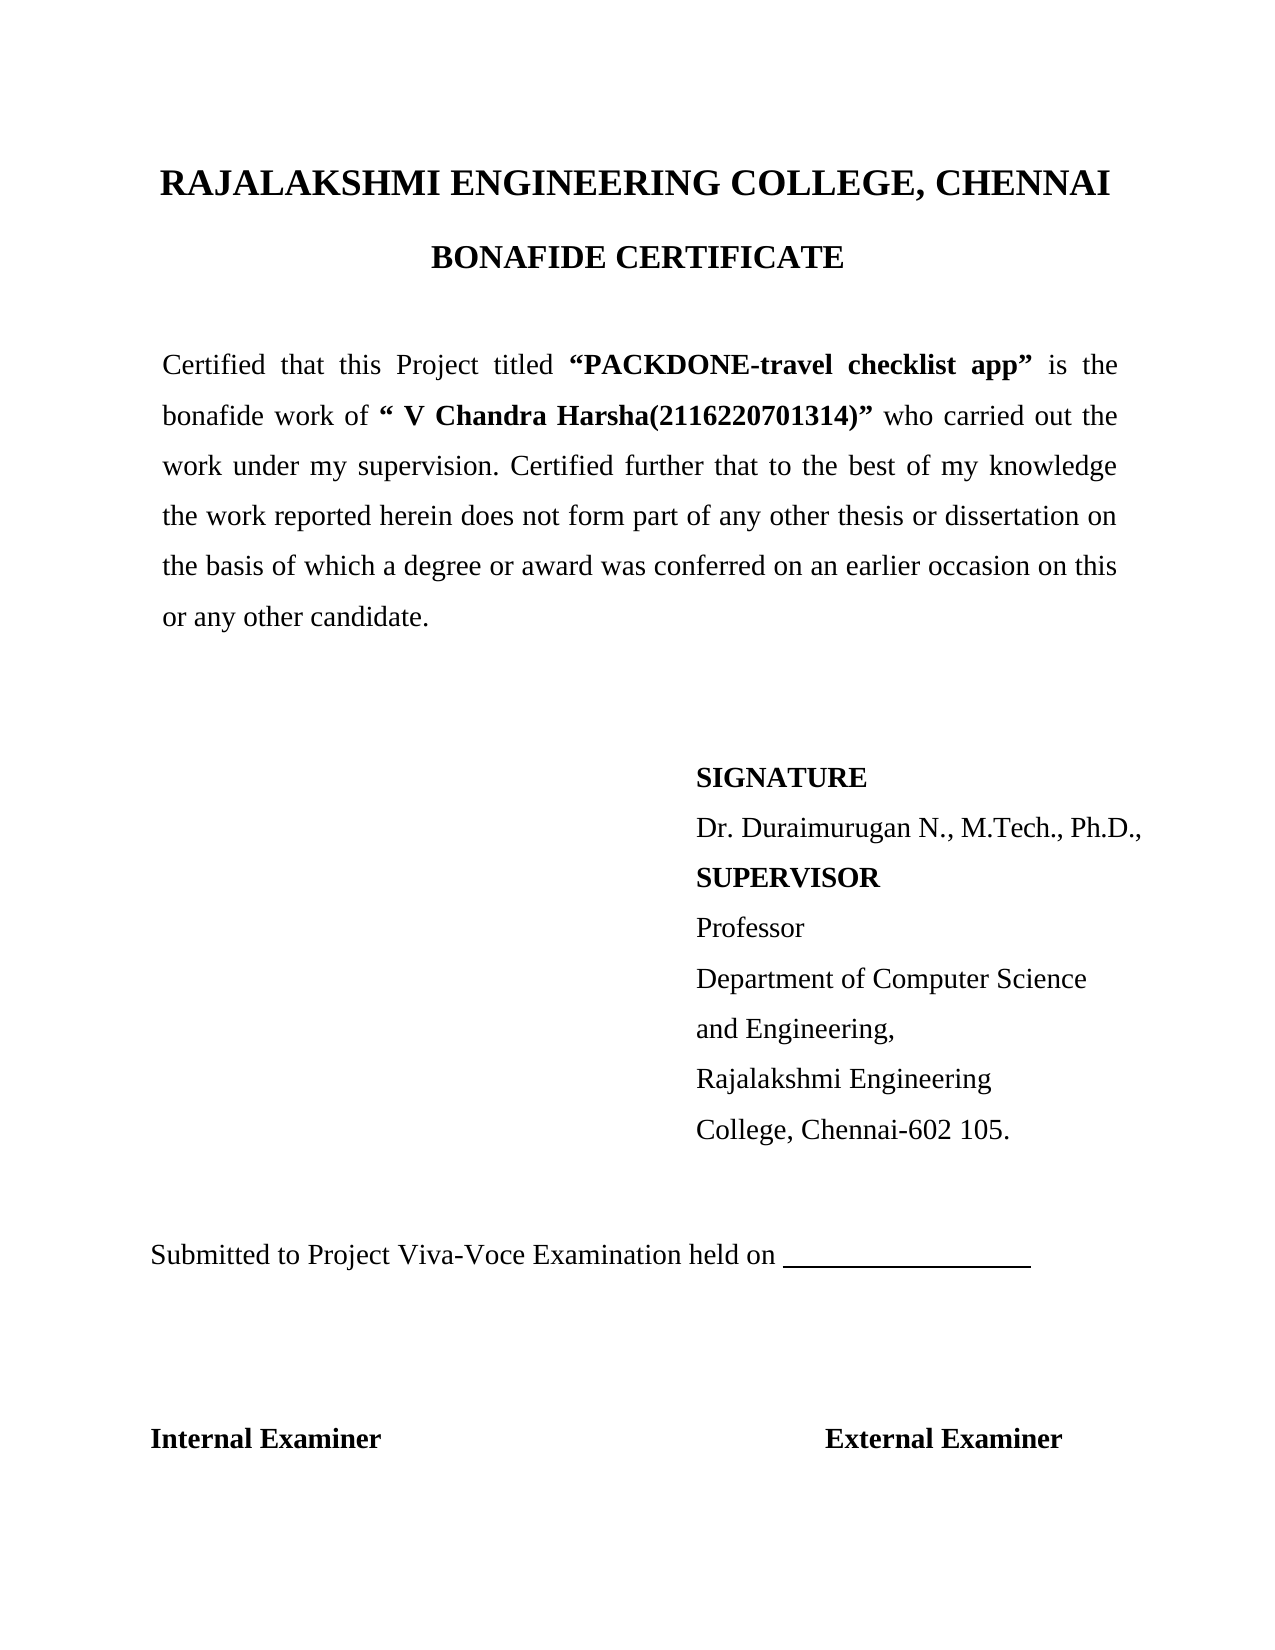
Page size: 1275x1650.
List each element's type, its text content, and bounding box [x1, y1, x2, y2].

text Professor [696, 911, 1148, 944]
text Department of Computer Science and Engineering, [696, 961, 1123, 1045]
subtitle SIGNATURE [696, 760, 1148, 793]
text Certified that this Project titled “PACKDONE-travel checklist app” is the bonafide work of “ V Chandra Harsha(2116220701314)” who carried out the work under my supervision. Certified further that to the best of my knowledge the work reported herein does not form part of any other thesis or dissertation on the basis of which a degree or award was conferred on an earlier occasion on this or any other candidate. [162, 347, 1118, 632]
subtitle SUPERVISOR [696, 860, 1148, 894]
subtitle Dr. Duraimurugan N., M.Tech., Ph.D., [696, 810, 1148, 843]
text Rajalakshmi Engineering College, Chennai-602 105. [696, 1062, 1027, 1145]
text Submitted to Project Viva-Voce Examination held on [150, 1237, 1148, 1271]
title RAJALAKSHMI ENGINEERING COLLEGE, CHENNAI [150, 160, 1148, 203]
text BONAFIDE CERTIFICATE [341, 237, 934, 275]
text Internal Examiner External Examiner [150, 1422, 1148, 1455]
